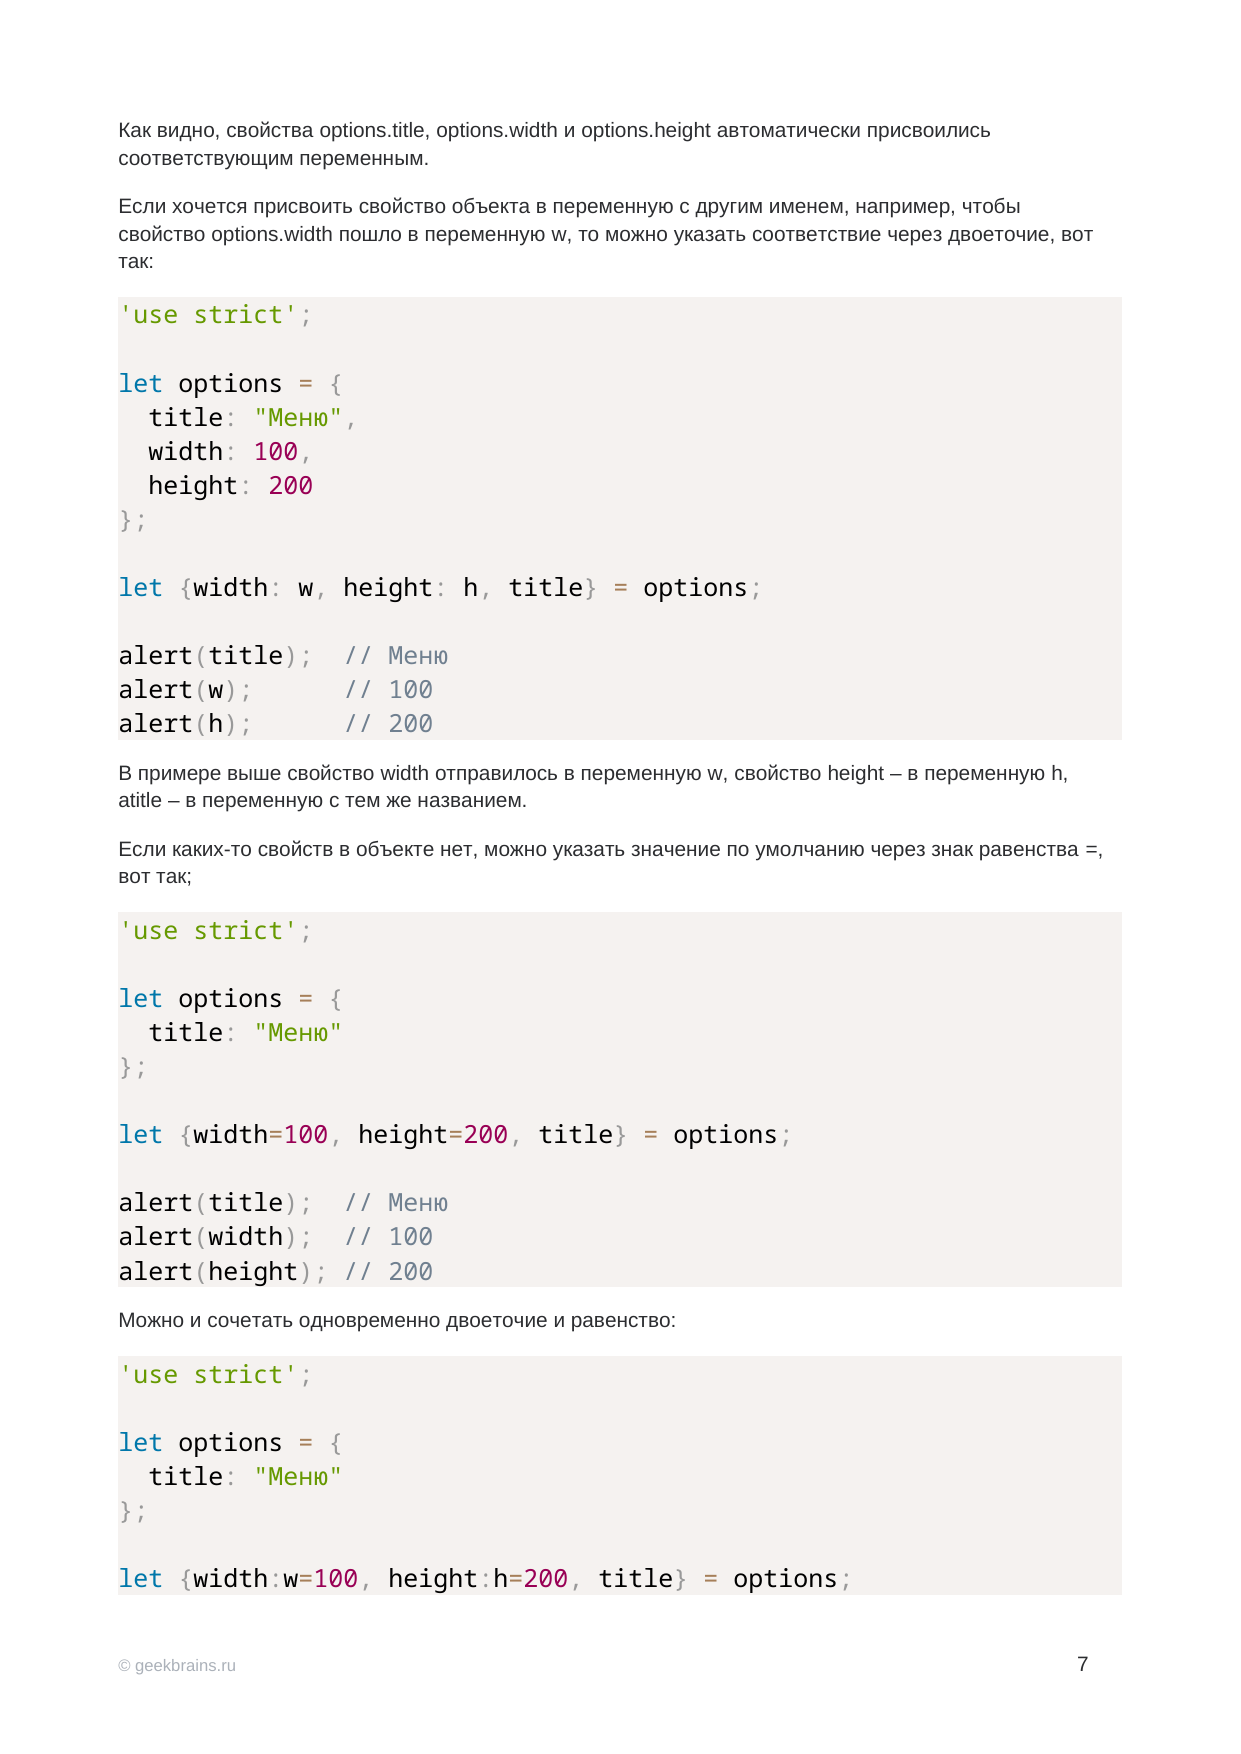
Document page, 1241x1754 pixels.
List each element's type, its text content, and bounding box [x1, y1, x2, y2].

text alert(title); // Меню [118, 1185, 1122, 1219]
text }; [118, 502, 1122, 536]
text alert(h); // 200 [118, 706, 1122, 740]
text 'use strict'; [118, 1356, 1122, 1390]
text height: 200 [118, 467, 1122, 502]
text let {width:w=100, height:h=200, title} = options; [118, 1561, 1122, 1595]
text 'use strict'; [118, 912, 1122, 947]
text title: "Меню", [118, 399, 1122, 433]
text alert(w); // 100 [118, 672, 1122, 706]
text }; [118, 1493, 1122, 1527]
text alert(title); // Меню [118, 638, 1122, 672]
text let options = { [118, 981, 1122, 1015]
text width: 100, [118, 433, 1122, 467]
text Если хочется присвоить свойство объекта в переменную с другим именем, например, чтобы свойство options.width пошло в переменную w, то можно указать соответствие через двоеточие, вот так: [118, 194, 1122, 273]
text Можно и сочетать одновременно двоеточие и равенство: [118, 1308, 1122, 1332]
text let {width: w, height: h, title} = options; [118, 570, 1122, 604]
text alert(width); // 100 [118, 1219, 1122, 1253]
text Как видно, свойства options.title, options.width и options.height автоматически присвоились соответствующим переменным. [118, 118, 1122, 169]
text let {width=100, height=200, title} = options; [118, 1117, 1122, 1151]
text Если каких-то свойств в объекте нет, можно указать значение по умолчанию через знак равенства =, вот так; [118, 837, 1122, 888]
text alert(height); // 200 [118, 1253, 1122, 1287]
text title: "Меню" [118, 1015, 1122, 1049]
text let options = { [118, 365, 1122, 399]
text 'use strict'; [118, 297, 1122, 331]
text let options = { [118, 1424, 1122, 1458]
text title: "Меню" [118, 1458, 1122, 1493]
text }; [118, 1049, 1122, 1083]
text В примере выше свойство width отправилось в переменную w, свойство height – в переменную h, аtitle – в переменную с тем же названием. [118, 761, 1122, 812]
